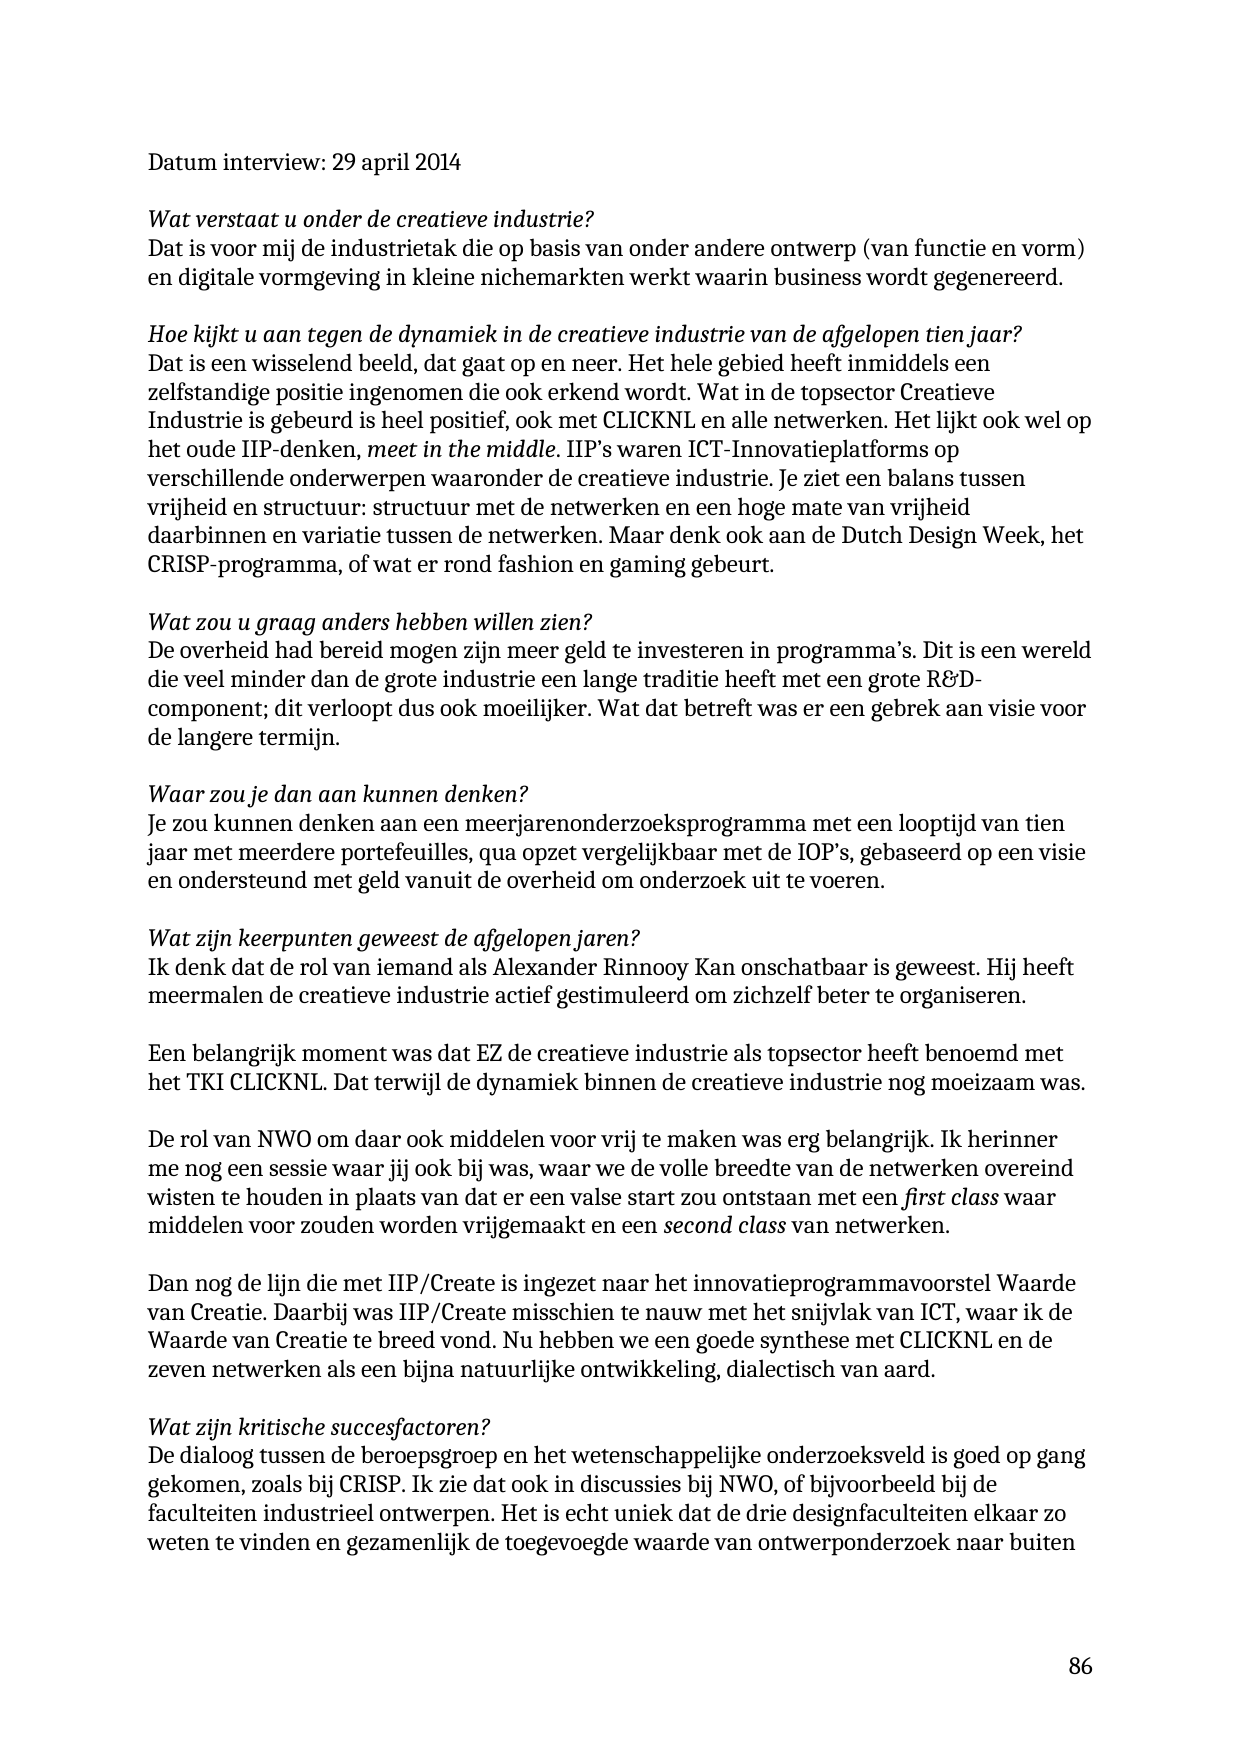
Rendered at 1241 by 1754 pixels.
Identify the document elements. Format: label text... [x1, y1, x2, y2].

text Dan nog de lijn die met IIP/Create is ingezet naar het innovatieprogrammavoorstel Waarde van Creatie. Daarbij was IIP/Create misschien te nauw met het snijvlak van ICT, waar ik de Waarde van Creatie te breed vond. Nu hebben we een goede synthese met CLICKNL en de zeven netwerken als een bijna natuurlijke ontwikkeling, dialectisch van aard. [148, 1269, 1093, 1384]
text Datum interview: 29 april 2014 [148, 148, 1093, 176]
text Een belangrijk moment was dat EZ de creatieve industrie als topsector heeft benoemd met het TKI CLICKNL. Dat terwijl de dynamiek binnen de creatieve industrie nog moeizaam was. [148, 1039, 1093, 1096]
text Dat is een wisselend beeld, dat gaat op en neer. Het hele gebied heeft inmiddels een zelfstandige positie ingenomen die ook erkend wordt. Wat in de topsector Creatieve Industrie is gebeurd is heel positief, ook met CLICKNL en alle netwerken. Het lijkt ook wel op het oude IIP-denken, meet in the middle. IIP’s waren ICT-Innovatieplatforms op verschillende onderwerpen waaronder de creatieve industrie. Je ziet een balans tussen vrijheid en structuur: structuur met de netwerken en een hoge mate van vrijheid daarbinnen en variatie tussen de netwerken. Maar denk ook aan de Dutch Design Week, het CRISP-programma, of wat er rond fashion en gaming gebeurt. [148, 349, 1093, 579]
text Dat is voor mij de industrietak die op basis van onder andere ontwerp (van functie en vorm) en digitale vormgeving in kleine nichemarkten werkt waarin business wordt gegenereerd. [148, 234, 1093, 291]
text Ik denk dat de rol van iemand als Alexander Rinnooy Kan onschatbaar is geweest. Hij heeft meermalen de creatieve industrie actief gestimuleerd om zichzelf beter te organiseren. [148, 953, 1093, 1010]
text Wat zijn kritische succesfactoren? [148, 1413, 1093, 1441]
text Wat zou u graag anders hebben willen zien? [148, 608, 1093, 636]
text Wat zijn keerpunten geweest de afgelopen jaren? [148, 924, 1093, 953]
text Je zou kunnen denken aan een meerjarenonderzoeksprogramma met een looptijd van tien jaar met meerdere portefeuilles, qua opzet vergelijkbaar met de IOP’s, gebaseerd op een visie en ondersteund met geld vanuit de overheid om onderzoek uit te voeren. [148, 809, 1093, 895]
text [148, 1441, 1093, 1556]
text De overheid had bereid mogen zijn meer geld te investeren in programma’s. Dit is een wereld die veel minder dan de grote industrie een lange traditie heeft met een grote R&D-component; dit verloopt dus ook moeilijker. Wat dat betreft was er een gebrek aan visie voor de langere termijn. [148, 636, 1093, 751]
text Wat verstaat u onder de creatieve industrie? [148, 205, 1093, 234]
text Waar zou je dan aan kunnen denken? [148, 780, 1093, 809]
text De rol van NWO om daar ook middelen voor vrij te maken was erg belangrijk. Ik herinner me nog een sessie waar jij ook bij was, waar we de volle breedte van de netwerken overeind wisten te houden in plaats van dat er een valse start zou ontstaan met een first class waar middelen voor zouden worden vrijgemaakt en een second class van netwerken. [148, 1125, 1093, 1240]
text Hoe kijkt u aan tegen de dynamiek in de creatieve industrie van de afgelopen tien jaar? [148, 320, 1093, 349]
